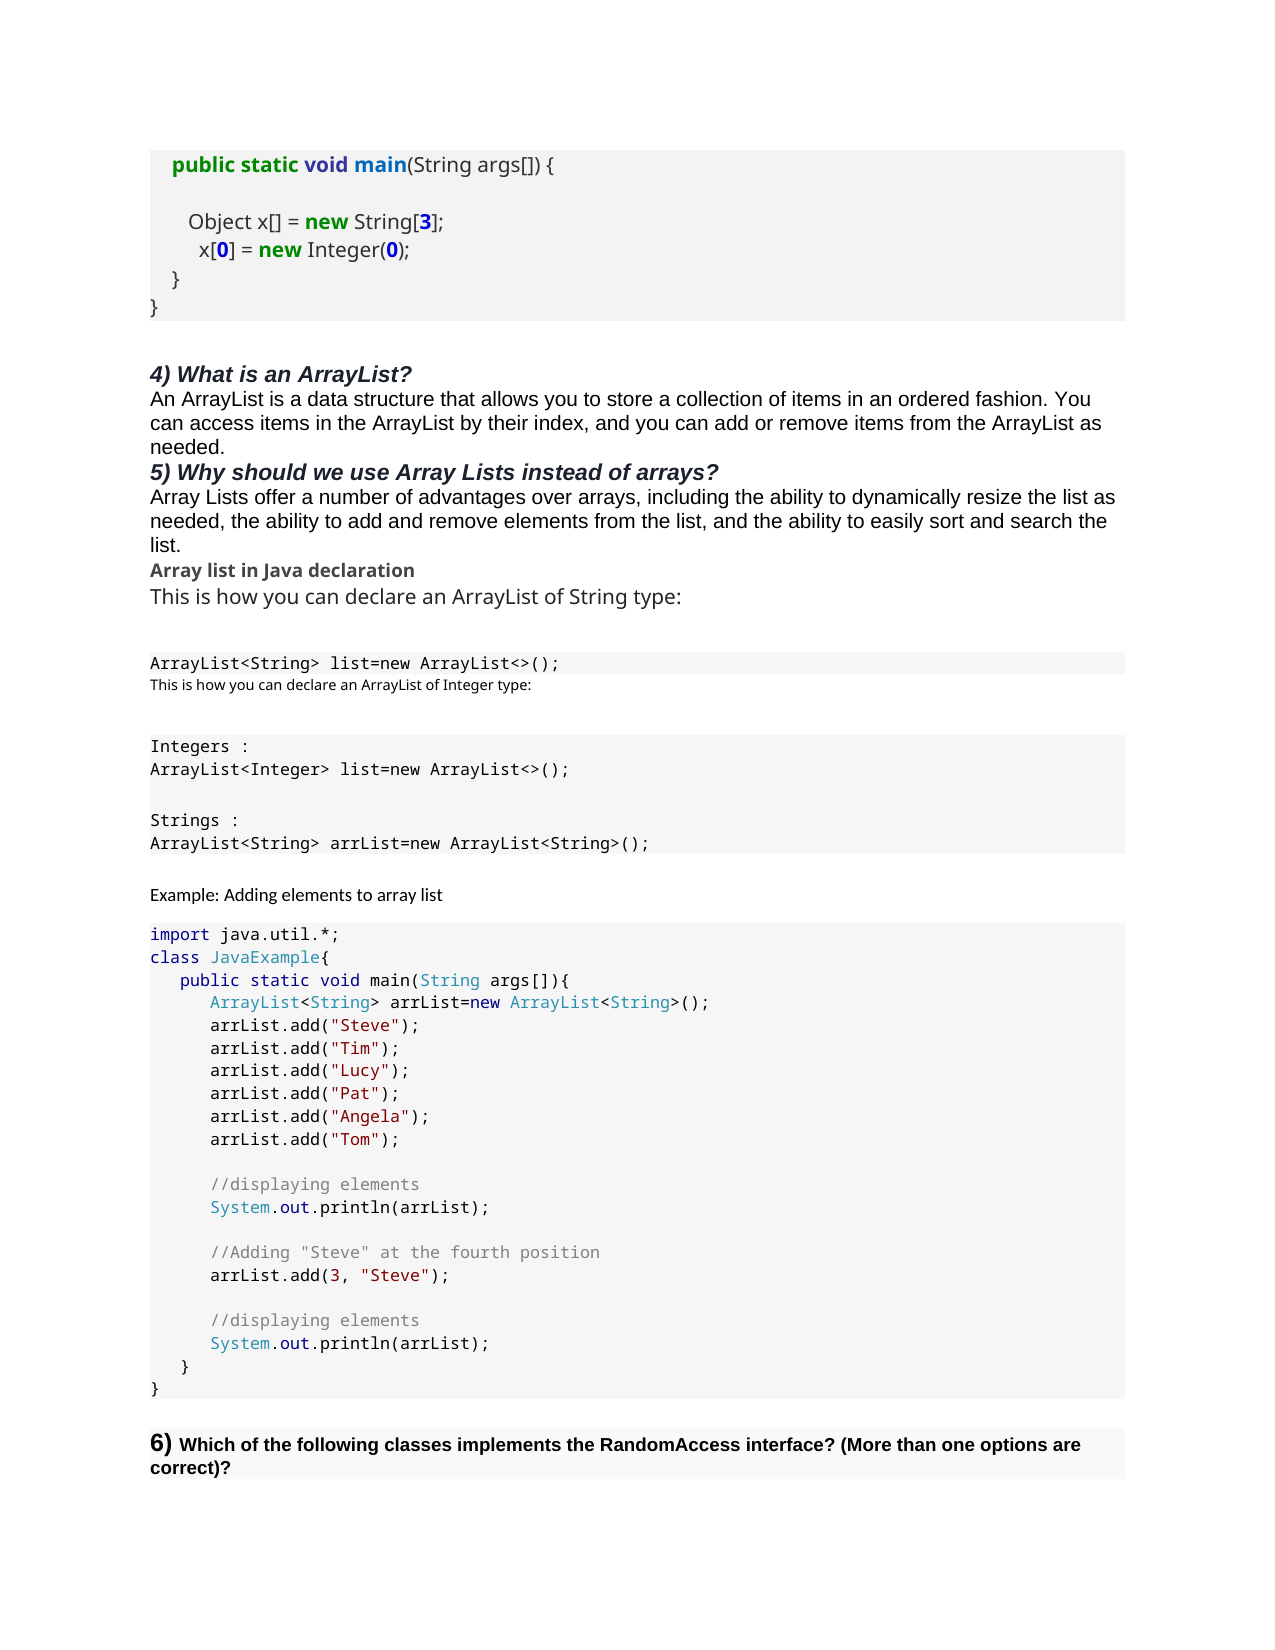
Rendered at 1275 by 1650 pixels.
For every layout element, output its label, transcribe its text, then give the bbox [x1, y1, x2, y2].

text This is how you can declare an ArrayList of Integer type: [150, 674, 1125, 694]
text } [150, 1354, 1125, 1377]
text System.out.println(arrList); [150, 1331, 1125, 1354]
text } [150, 292, 1125, 321]
text arrList.add("Tim"); [150, 1036, 1125, 1059]
text Object x[] = new String[3]; [150, 207, 1125, 236]
text An ArrayList is a data structure that allows you to store a collection of items in an ordered fashion. You can access items in the ArrayList by their index, and you can add or remove items from the ArrayList as needed. [150, 387, 1125, 459]
text arrList.add("Angela"); [150, 1104, 1125, 1127]
text public static void main(String args[]){ [150, 968, 1125, 991]
text 6) Which of the following classes implements the RandomAccess interface? (More than one options are correct)? [150, 1428, 1125, 1479]
text 4) What is an ArrayList? [150, 361, 1125, 387]
text Strings : [150, 809, 1125, 832]
text Array list in Java declaration [150, 557, 1125, 582]
text Array Lists offer a number of advantages over arrays, including the ability to dynamically resize the list as needed, the ability to add and remove elements from the list, and the ability to easily sort and search the list. [150, 485, 1125, 557]
text Example: Adding elements to array list [150, 883, 1125, 906]
text arrList.add("Steve"); [150, 1013, 1125, 1036]
text import java.util.*; [150, 923, 1125, 945]
text x[0] = new Integer(0); [150, 236, 1125, 264]
text //Adding "Steve" at the fourth position [150, 1241, 1125, 1263]
text public static void main(String args[]) { [150, 150, 1125, 178]
text //displaying elements [150, 1309, 1125, 1331]
text ArrayList<String> arrList=new ArrayList<String>(); [150, 991, 1125, 1013]
text //displaying elements [150, 1172, 1125, 1195]
text arrList.add("Tom"); [150, 1127, 1125, 1150]
text ArrayList<Integer> list=new ArrayList<>(); [150, 757, 1125, 780]
text This is how you can declare an ArrayList of String type: [150, 582, 1125, 611]
text arrList.add(3, "Steve"); [150, 1263, 1125, 1286]
text Integers : [150, 735, 1125, 757]
text ArrayList<String> arrList=new ArrayList<String>(); [150, 832, 1125, 854]
text arrList.add("Lucy"); [150, 1059, 1125, 1082]
text } [150, 1377, 1125, 1399]
text 5) Why should we use Array Lists instead of arrays? [150, 459, 1125, 485]
text ArrayList<String> list=new ArrayList<>(); [150, 652, 1125, 674]
text class JavaExample{ [150, 945, 1125, 968]
text arrList.add("Pat"); [150, 1082, 1125, 1104]
text System.out.println(arrList); [150, 1195, 1125, 1218]
text } [150, 264, 1125, 292]
